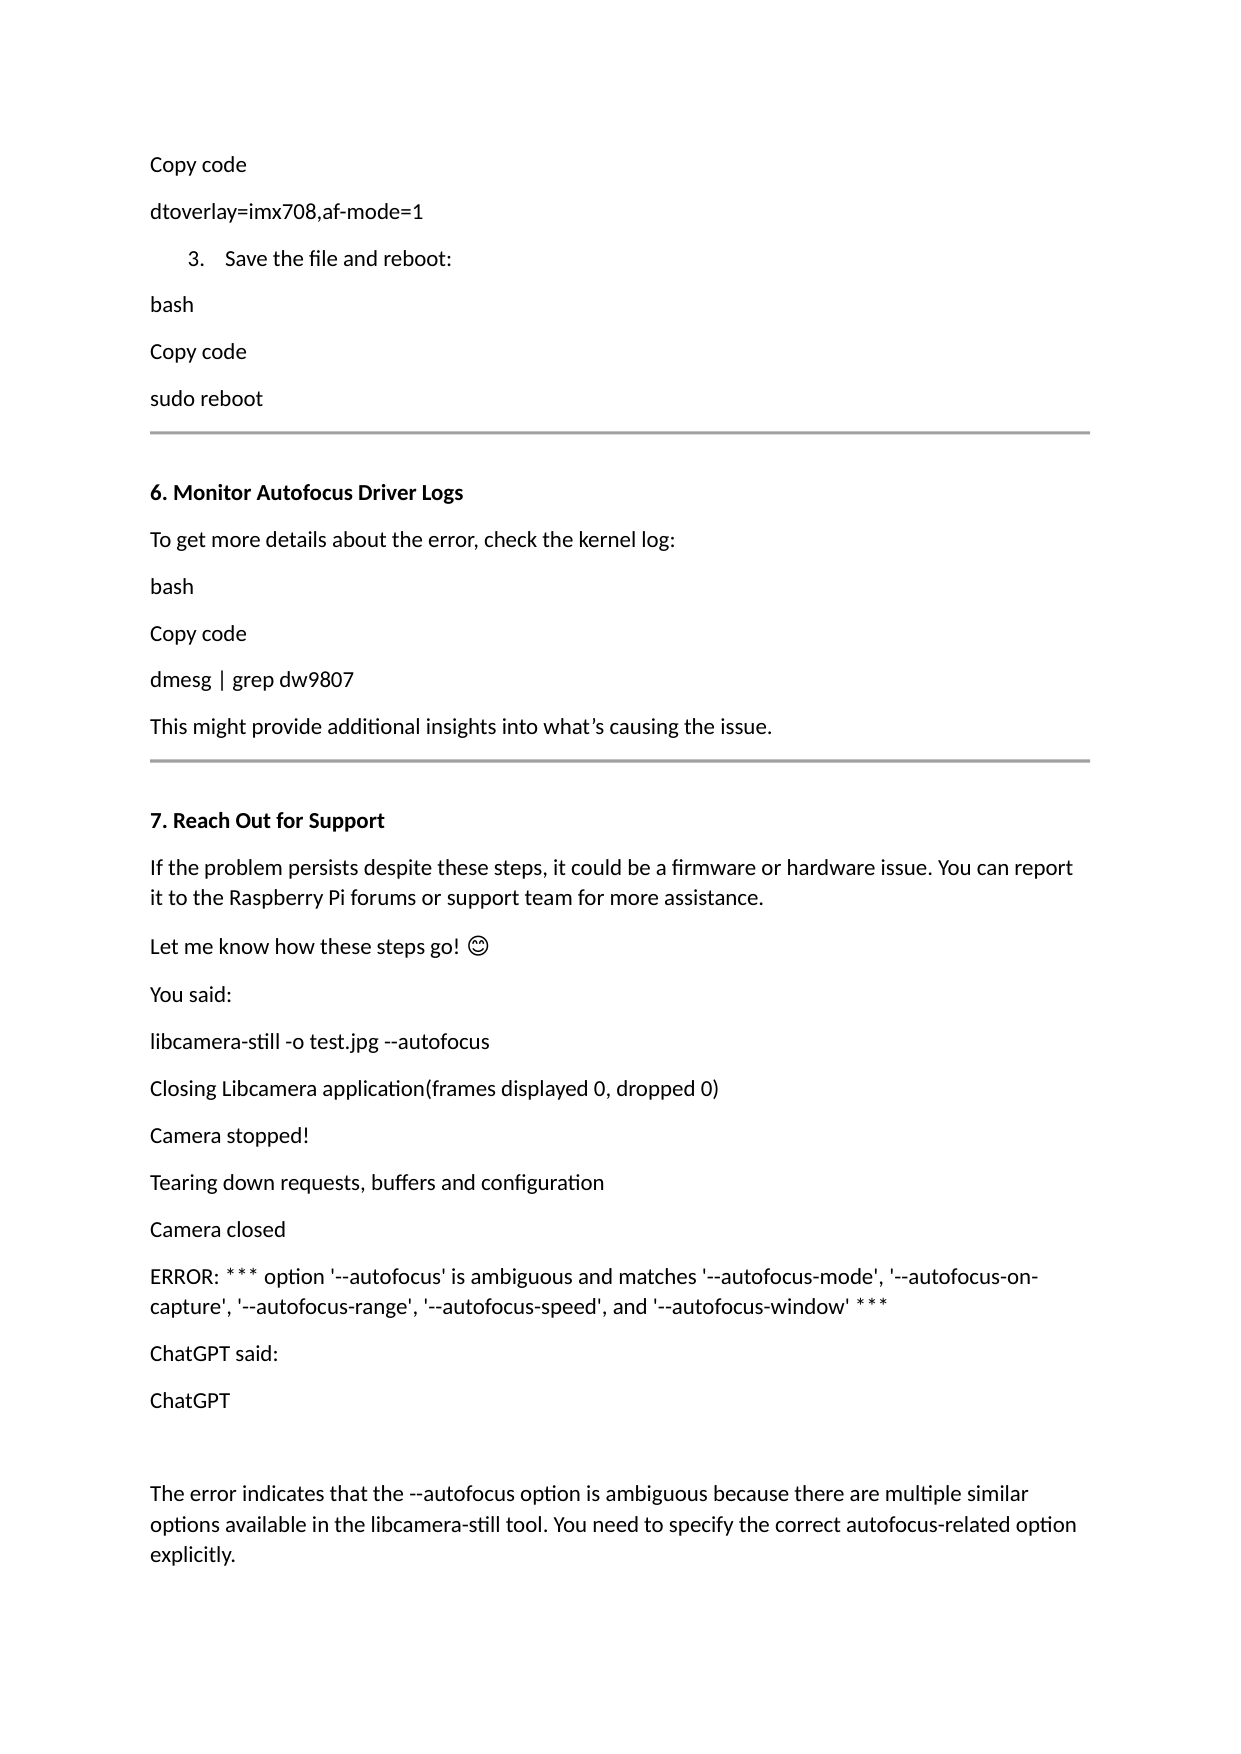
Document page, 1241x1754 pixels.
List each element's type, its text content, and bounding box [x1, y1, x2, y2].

text Copy code [150, 619, 1090, 647]
text You said: [150, 981, 1090, 1009]
text dtoverlay=imx708,af-mode=1 [150, 197, 1090, 225]
text Tearing down requests, buffers and configuration [150, 1168, 1090, 1196]
text libcamera-still -o test.jpg --autofocus [150, 1027, 1090, 1056]
text Let me know how these steps go! 😊 [150, 930, 1090, 961]
text ChatGPT said: [150, 1339, 1090, 1367]
text 6. Monitor Autofocus Driver Logs [150, 478, 1090, 506]
text ERROR: *** option '--autofocus' is ambiguous and matches '--autofocus-mode', '--autofocus-on-capture', '--autofocus-range', '--autofocus-speed', and '--autofocus-window' *** [150, 1262, 1090, 1320]
text bash [150, 291, 1090, 319]
text To get more details about the error, check the kernel log: [150, 525, 1090, 553]
text bash [150, 572, 1090, 600]
text sudo reboot [150, 384, 1090, 412]
text 7. Reach Out for Support [150, 806, 1090, 834]
text This might provide additional insights into what’s causing the issue. [150, 712, 1090, 741]
text dmesg | grep dw9807 [150, 666, 1090, 694]
text Closing Libcamera application(frames displayed 0, dropped 0) [150, 1074, 1090, 1102]
list Save the file and reboot: [187, 244, 1090, 272]
text The error indicates that the --autofocus option is ambiguous because there are multiple similar options available in the libcamera-still tool. You need to specify the correct autofocus-related option explicitly. [150, 1479, 1090, 1568]
text Camera closed [150, 1215, 1090, 1243]
text Camera stopped! [150, 1121, 1090, 1149]
text If the problem persists despite these steps, it could be a firmware or hardware issue. You can report it to the Raspberry Pi forums or support team for more assistance. [150, 853, 1090, 911]
text Copy code [150, 150, 1090, 178]
text Copy code [150, 337, 1090, 366]
text ChatGPT [150, 1386, 1090, 1414]
